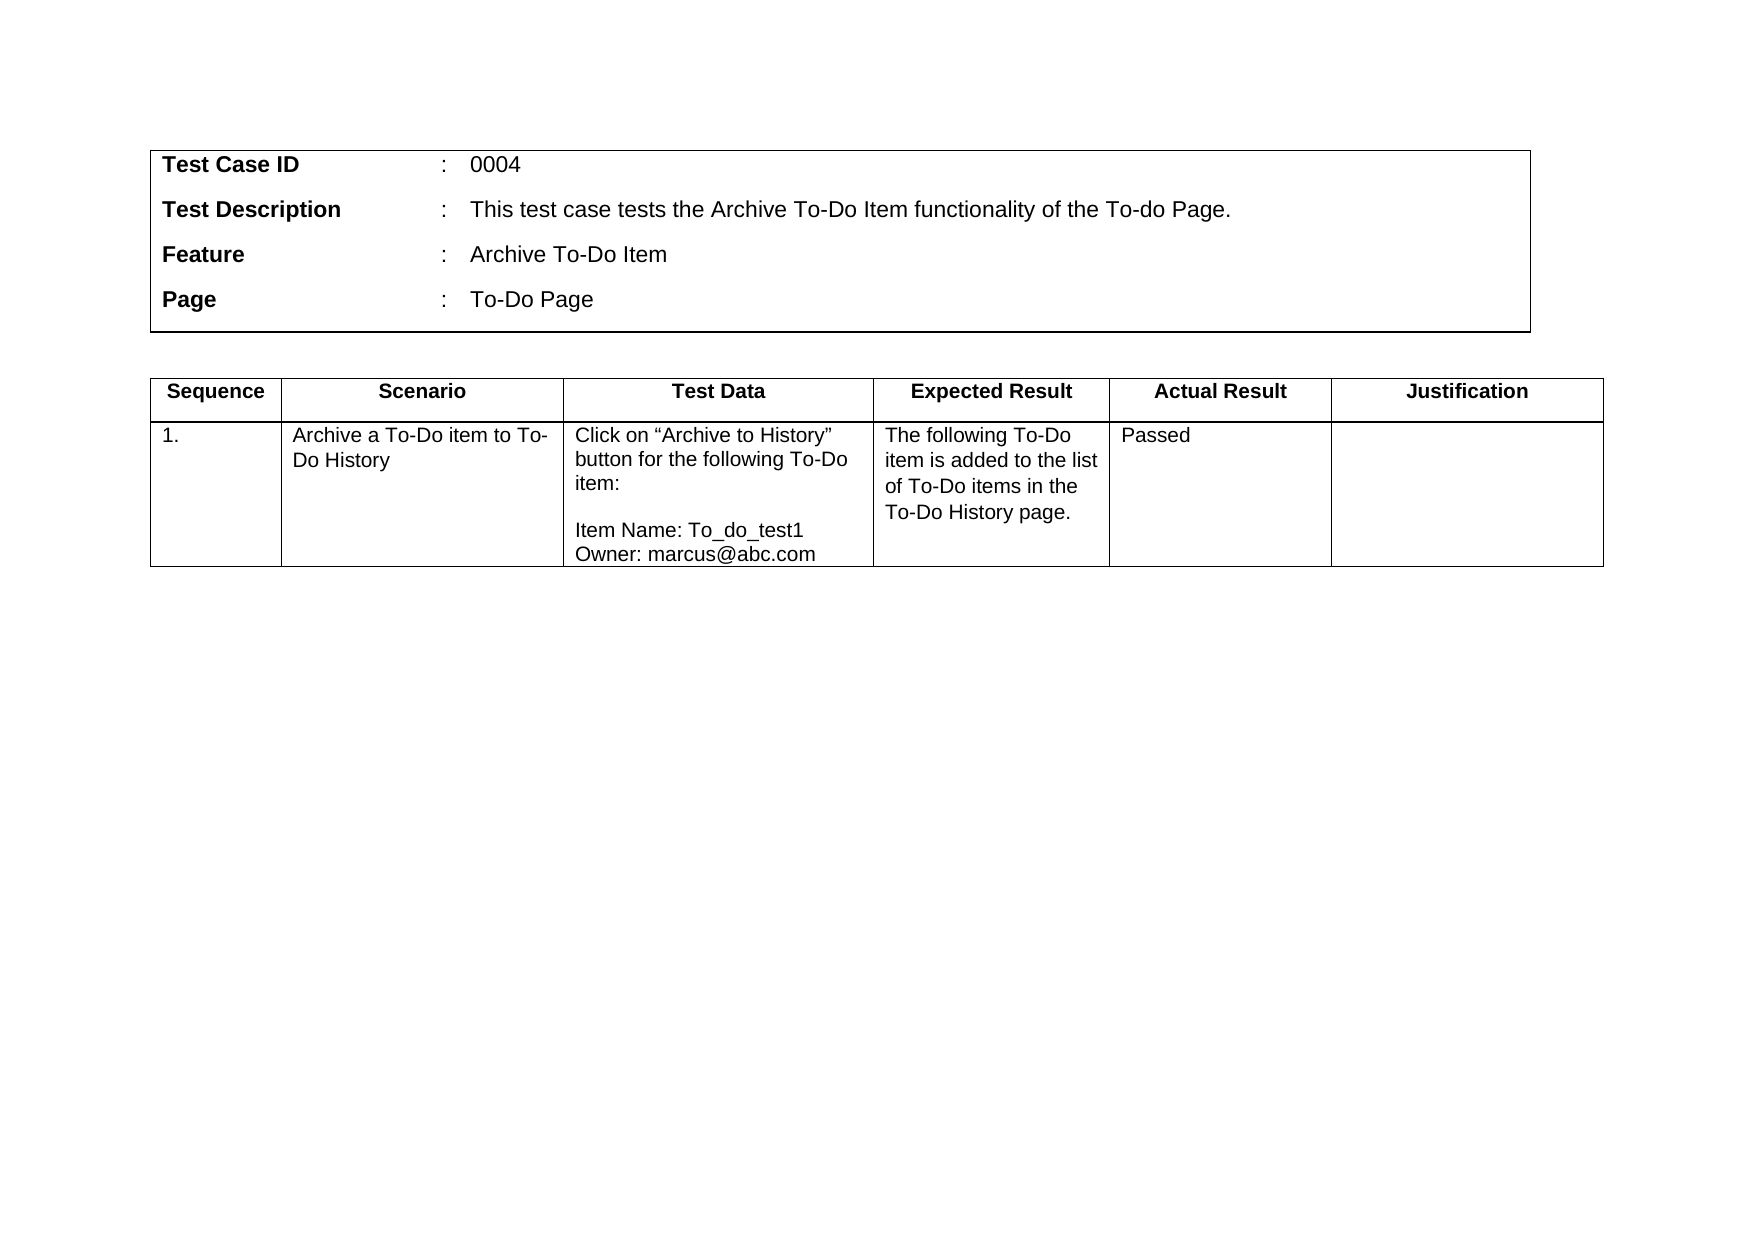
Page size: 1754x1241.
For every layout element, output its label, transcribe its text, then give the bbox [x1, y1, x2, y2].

table_header : [429, 151, 459, 196]
table_header Test Case ID [151, 151, 429, 196]
table_cell 1. [151, 423, 281, 566]
table_cell Feature [151, 241, 429, 286]
table_cell The following To-Do item is added to the list of To-Do items in the To-Do History page. [874, 423, 1109, 566]
table_cell Click on “Archive to History” button for the following To-Do item: Item Name: To_do_test1 Owner: marcus@abc.com [564, 423, 873, 566]
table_cell [1332, 423, 1603, 566]
table_cell Archive To-Do Item [459, 241, 1530, 286]
table_header Sequence [151, 379, 281, 421]
table_cell Passed [1110, 423, 1331, 566]
table_cell To-Do Page [459, 286, 1530, 331]
table_header Scenario [282, 379, 563, 421]
table_header Test Data [564, 379, 873, 421]
table_cell : [429, 241, 459, 286]
table_cell : [429, 196, 459, 241]
table_cell Page [151, 286, 429, 331]
table_header 0004 [459, 151, 1530, 196]
table_cell This test case tests the Archive To-Do Item functionality of the To-do Page. [459, 196, 1530, 241]
table_header Actual Result [1110, 379, 1331, 421]
table_cell : [429, 286, 459, 331]
table_header Expected Result [874, 379, 1109, 421]
table_header Justification [1332, 379, 1603, 421]
table_cell Archive a To-Do item to To-Do History [282, 423, 563, 566]
table_cell Test Description [151, 196, 429, 241]
